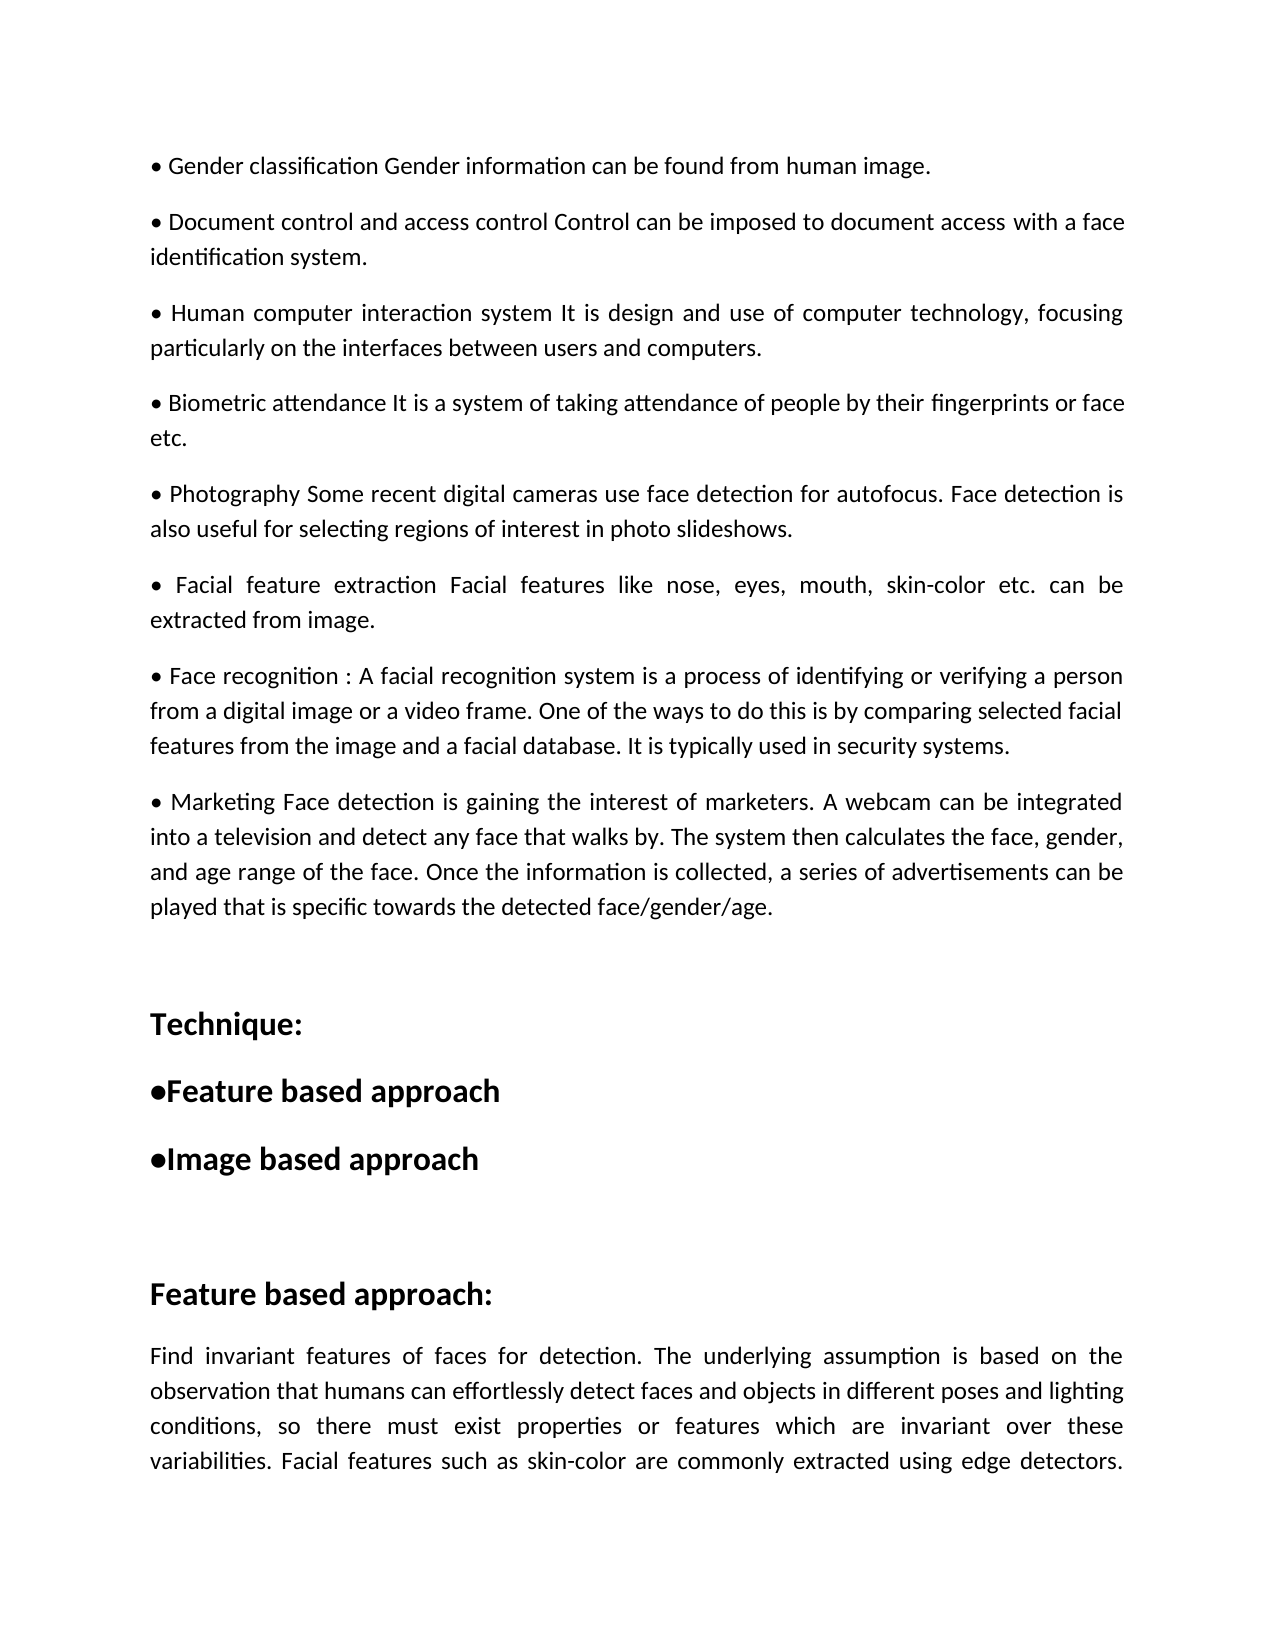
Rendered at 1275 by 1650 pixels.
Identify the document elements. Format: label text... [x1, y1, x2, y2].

text • Face recognition : A facial recognition system is a process of identifying or verifying a person from a digital image or a video frame. One of the ways to do this is by comparing selected facial features from the image and a facial database. It is typically used in security systems. [150, 660, 1125, 761]
text •Feature based approach [150, 1070, 1125, 1111]
text • Human computer interaction system It is design and use of computer technology, focusing particularly on the interfaces between users and computers. [150, 297, 1125, 362]
text • Photography Some recent digital cameras use face detection for autofocus. Face detection is also useful for selecting regions of interest in photo slideshows. [150, 478, 1125, 544]
text • Marketing Face detection is gaining the interest of marketers. A webcam can be integrated into a television and detect any face that walks by. The system then calculates the face, gender, and age range of the face. Once the information is collected, a series of advertisements can be played that is specific towards the detected face/gender/age. [150, 786, 1125, 921]
text • Biometric attendance It is a system of taking attendance of people by their fingerprints or face etc. [150, 387, 1125, 453]
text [150, 1341, 1125, 1476]
text Feature based approach: [150, 1273, 1125, 1314]
text • Facial feature extraction Facial features like nose, eyes, mouth, skin-color etc. can be extracted from image. [150, 569, 1125, 635]
text Technique: [150, 1002, 1125, 1043]
text •Image based approach [150, 1138, 1125, 1178]
text • Gender classification Gender information can be found from human image. [150, 150, 1125, 181]
text • Document control and access control Control can be imposed to document access with a face identification system. [150, 206, 1125, 271]
